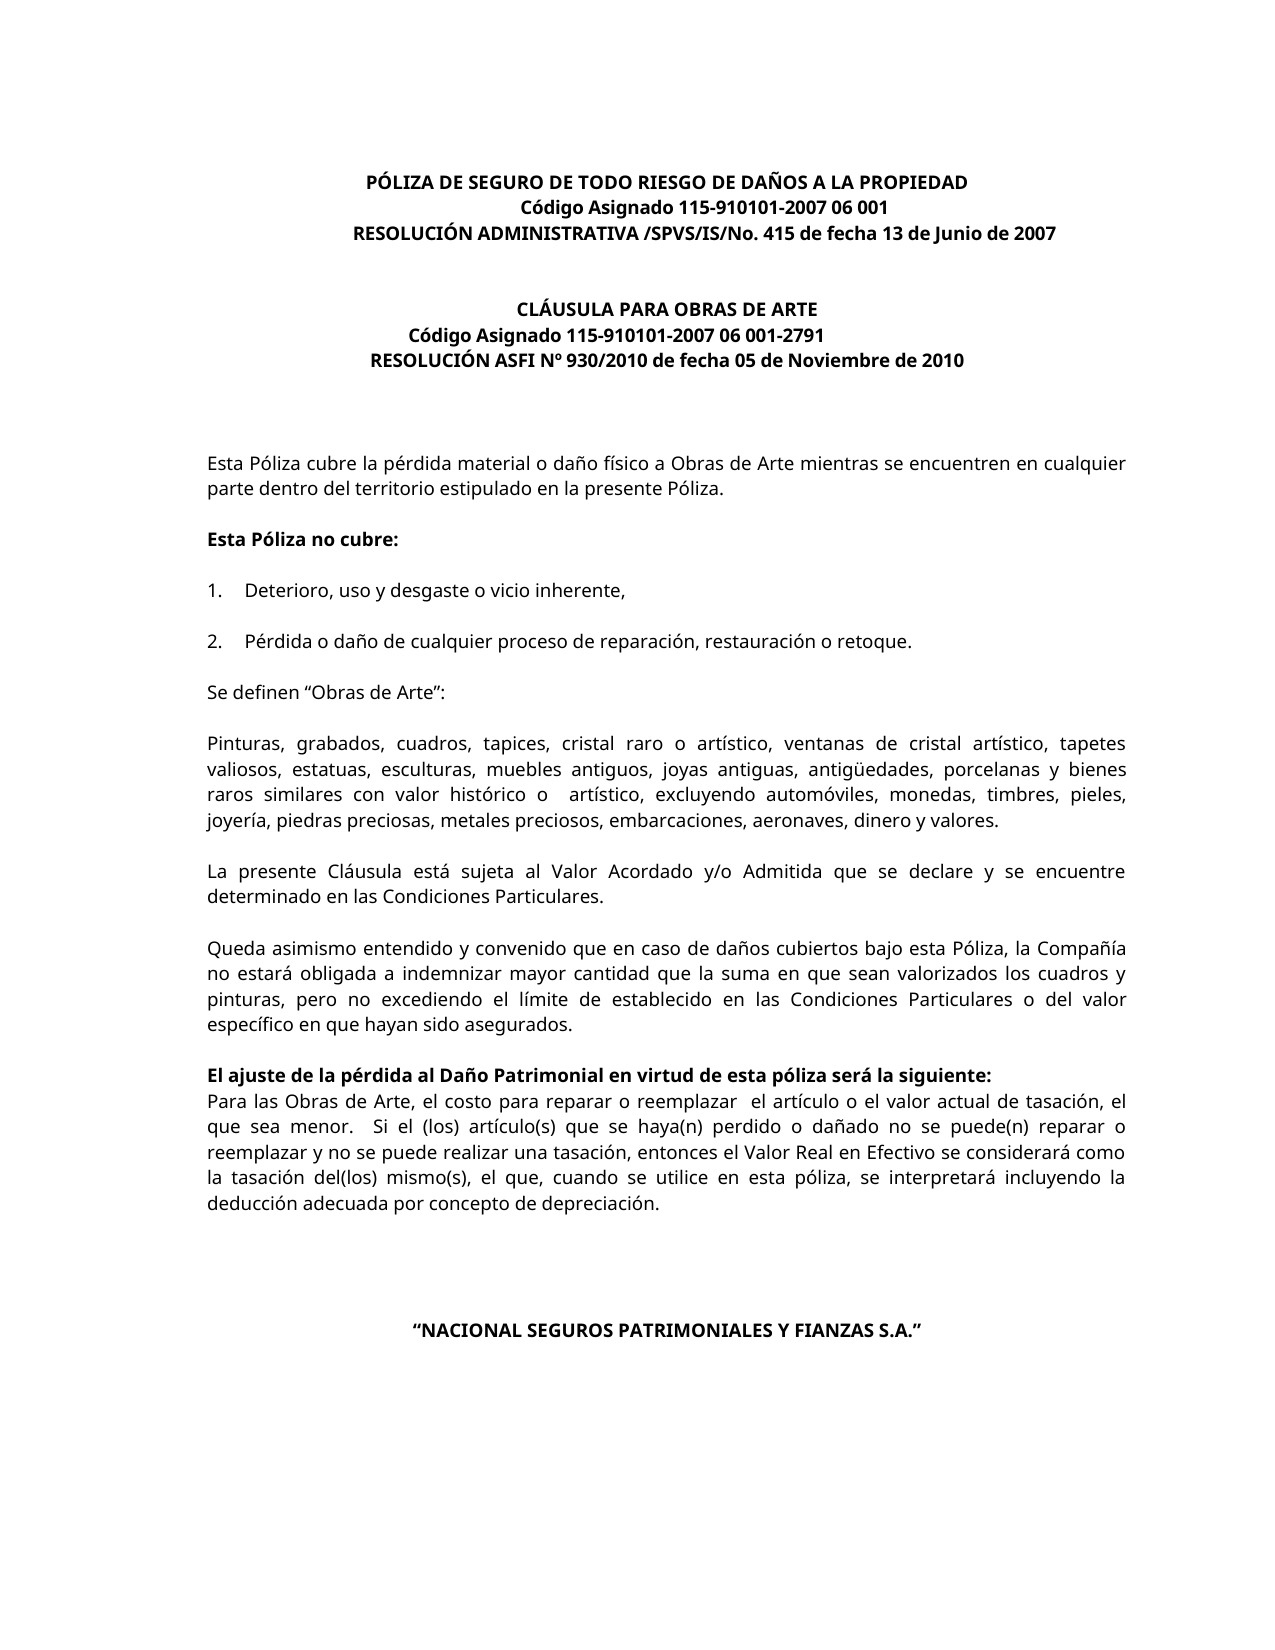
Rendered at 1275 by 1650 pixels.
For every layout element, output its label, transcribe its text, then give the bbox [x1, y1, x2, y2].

text Queda asimismo entendido y convenido que en caso de daños cubiertos bajo esta Póliza, la Compañía no estará obligada a indemnizar mayor cantidad que la suma en que sean valorizados los cuadros y pinturas, pero no excediendo el límite de establecido en las Condiciones Particulares o del valor específico en que hayan sido asegurados. [207, 935, 1127, 1037]
text Pinturas, grabados, cuadros, tapices, cristal raro o artístico, ventanas de cristal artístico, tapetes valiosos, estatuas, esculturas, muebles antiguos, joyas antiguas, antigüedades, porcelanas y bienes raros similares con valor histórico o artístico, excluyendo automóviles, monedas, timbres, pieles, joyería, piedras preciosas, metales preciosos, embarcaciones, aeronaves, dinero y valores. [207, 731, 1127, 833]
text Código Asignado 115-910101-2007 06 001 [273, 195, 1127, 220]
text Esta Póliza cubre la pérdida material o daño físico a Obras de Arte mientras se encuentren en cualquier parte dentro del territorio estipulado en la presente Póliza. [207, 450, 1127, 501]
text RESOLUCIÓN ADMINISTRATIVA /SPVS/IS/No. 415 de fecha 13 de Junio de 2007 [273, 220, 1127, 246]
text Esta Póliza no cubre: [207, 526, 1127, 552]
text Para las Obras de Arte, el costo para reparar o reemplazar el artículo o el valor actual de tasación, el que sea menor. Si el (los) artículo(s) que se haya(n) perdido o dañado no se puede(n) reparar o reemplazar y no se puede realizar una tasación, entonces el Valor Real en Efectivo se considerará como la tasación del(los) mismo(s), el que, cuando se utilice en esta póliza, se interpretará incluyendo la deducción adecuada por concepto de depreciación. [207, 1088, 1127, 1216]
text Código Asignado 115-910101-2007 06 001-2791 [273, 322, 1127, 348]
text PÓLIZA DE SEGURO DE TODO RIESGO DE DAÑOS A LA PROPIEDAD [207, 169, 1127, 195]
list Deterioro, uso y desgaste o vicio inherente, [207, 577, 1127, 603]
text “NACIONAL SEGUROS PATRIMONIALES Y FIANZAS S.A.” [207, 1318, 1127, 1343]
text RESOLUCIÓN ASFI Nº 930/2010 de fecha 05 de Noviembre de 2010 [207, 348, 1127, 373]
text El ajuste de la pérdida al Daño Patrimonial en virtud de esta póliza será la siguiente: [207, 1062, 1127, 1088]
text La presente Cláusula está sujeta al Valor Acordado y/o Admitida que se declare y se encuentre determinado en las Condiciones Particulares. [207, 858, 1127, 909]
list Pérdida o daño de cualquier proceso de reparación, restauración o retoque. [207, 628, 1127, 654]
text CLÁUSULA PARA OBRAS DE ARTE [207, 297, 1127, 322]
text Se definen “Obras de Arte”: [207, 679, 1127, 705]
